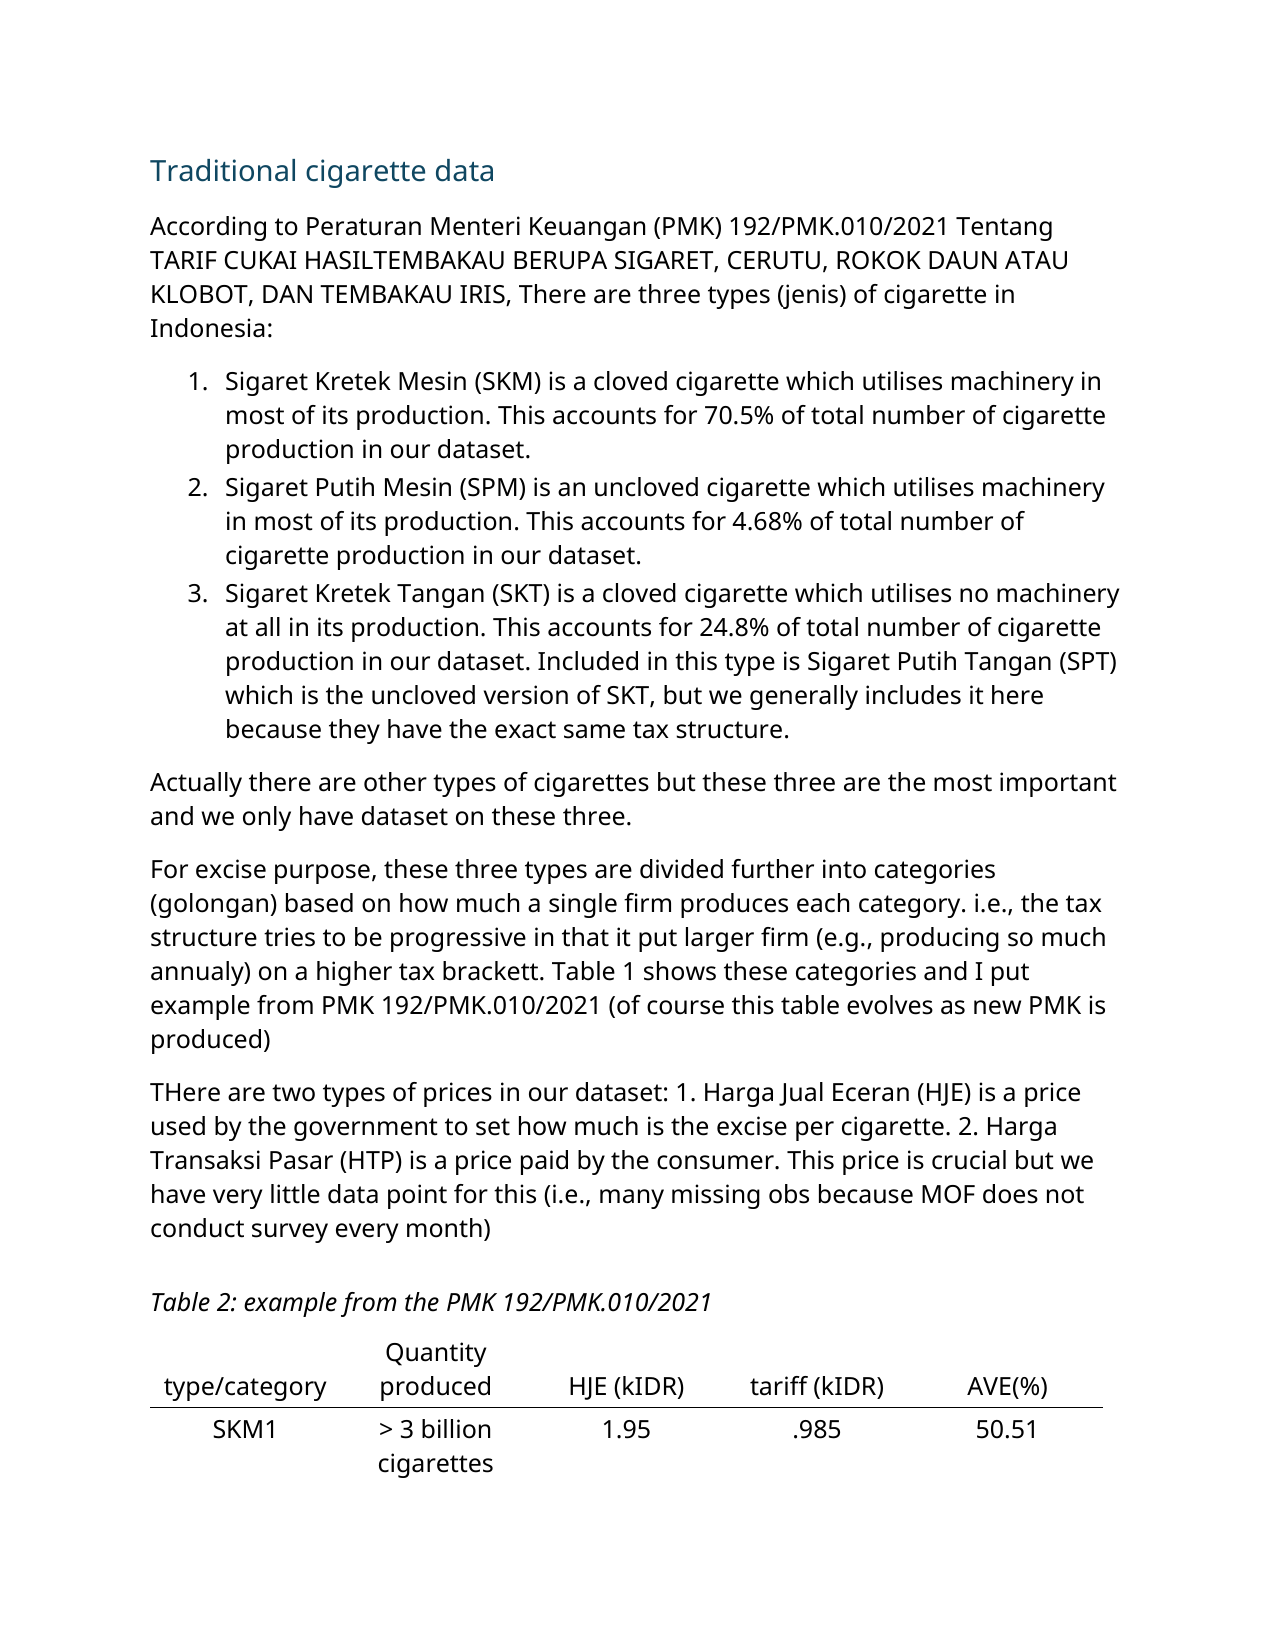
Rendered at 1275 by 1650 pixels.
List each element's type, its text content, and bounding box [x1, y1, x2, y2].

list Sigaret Kretek Tangan (SKT) is a cloved cigarette which utilises no machinery at all in its production. This accounts for 24.8% of total number of cigarette production in our dataset. Included in this type is Sigaret Putih Tangan (SPT) which is the uncloved version of SKT, but we generally includes it here because they have the exact same tax structure. [187, 575, 1125, 746]
list Sigaret Kretek Mesin (SKM) is a cloved cigarette which utilises machinery in most of its production. This accounts for 70.5% of total number of cigarette production in our dataset. [187, 363, 1125, 466]
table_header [139, 1264, 1114, 1484]
text Actually there are other types of cigarettes but these three are the most important and we only have dataset on these three. [150, 764, 1125, 832]
text THere are two types of prices in our dataset: 1. Harga Jual Eceran (HJE) is a price used by the government to set how much is the excise per cigarette. 2. Harga Transaksi Pasar (HTP) is a price paid by the consumer. This price is crucial but we have very little data point for this (i.e., many missing obs because MOF does not conduct survey every month) [150, 1074, 1125, 1245]
text For excise purpose, these three types are divided further into categories (golongan) based on how much a single firm produces each category. i.e., the tax structure tries to be progressive in that it put larger firm (e.g., producing so much annualy) on a higher tax brackett. Table 1 shows these categories and I put example from PMK 192/PMK.010/2021 (of course this table evolves as new PMK is produced) [150, 851, 1125, 1056]
subtitle Traditional cigarette data [150, 150, 1125, 190]
text According to Peraturan Menteri Keuangan (PMK) 192/PMK.010/2021 Tentang TARIF CUKAI HASILTEMBAKAU BERUPA SIGARET, CERUTU, ROKOK DAUN ATAU KLOBOT, DAN TEMBAKAU IRIS, There are three types (jenis) of cigarette in Indonesia: [150, 208, 1125, 345]
list Sigaret Putih Mesin (SPM) is an uncloved cigarette which utilises machinery in most of its production. This accounts for 4.68% of total number of cigarette production in our dataset. [187, 469, 1125, 572]
